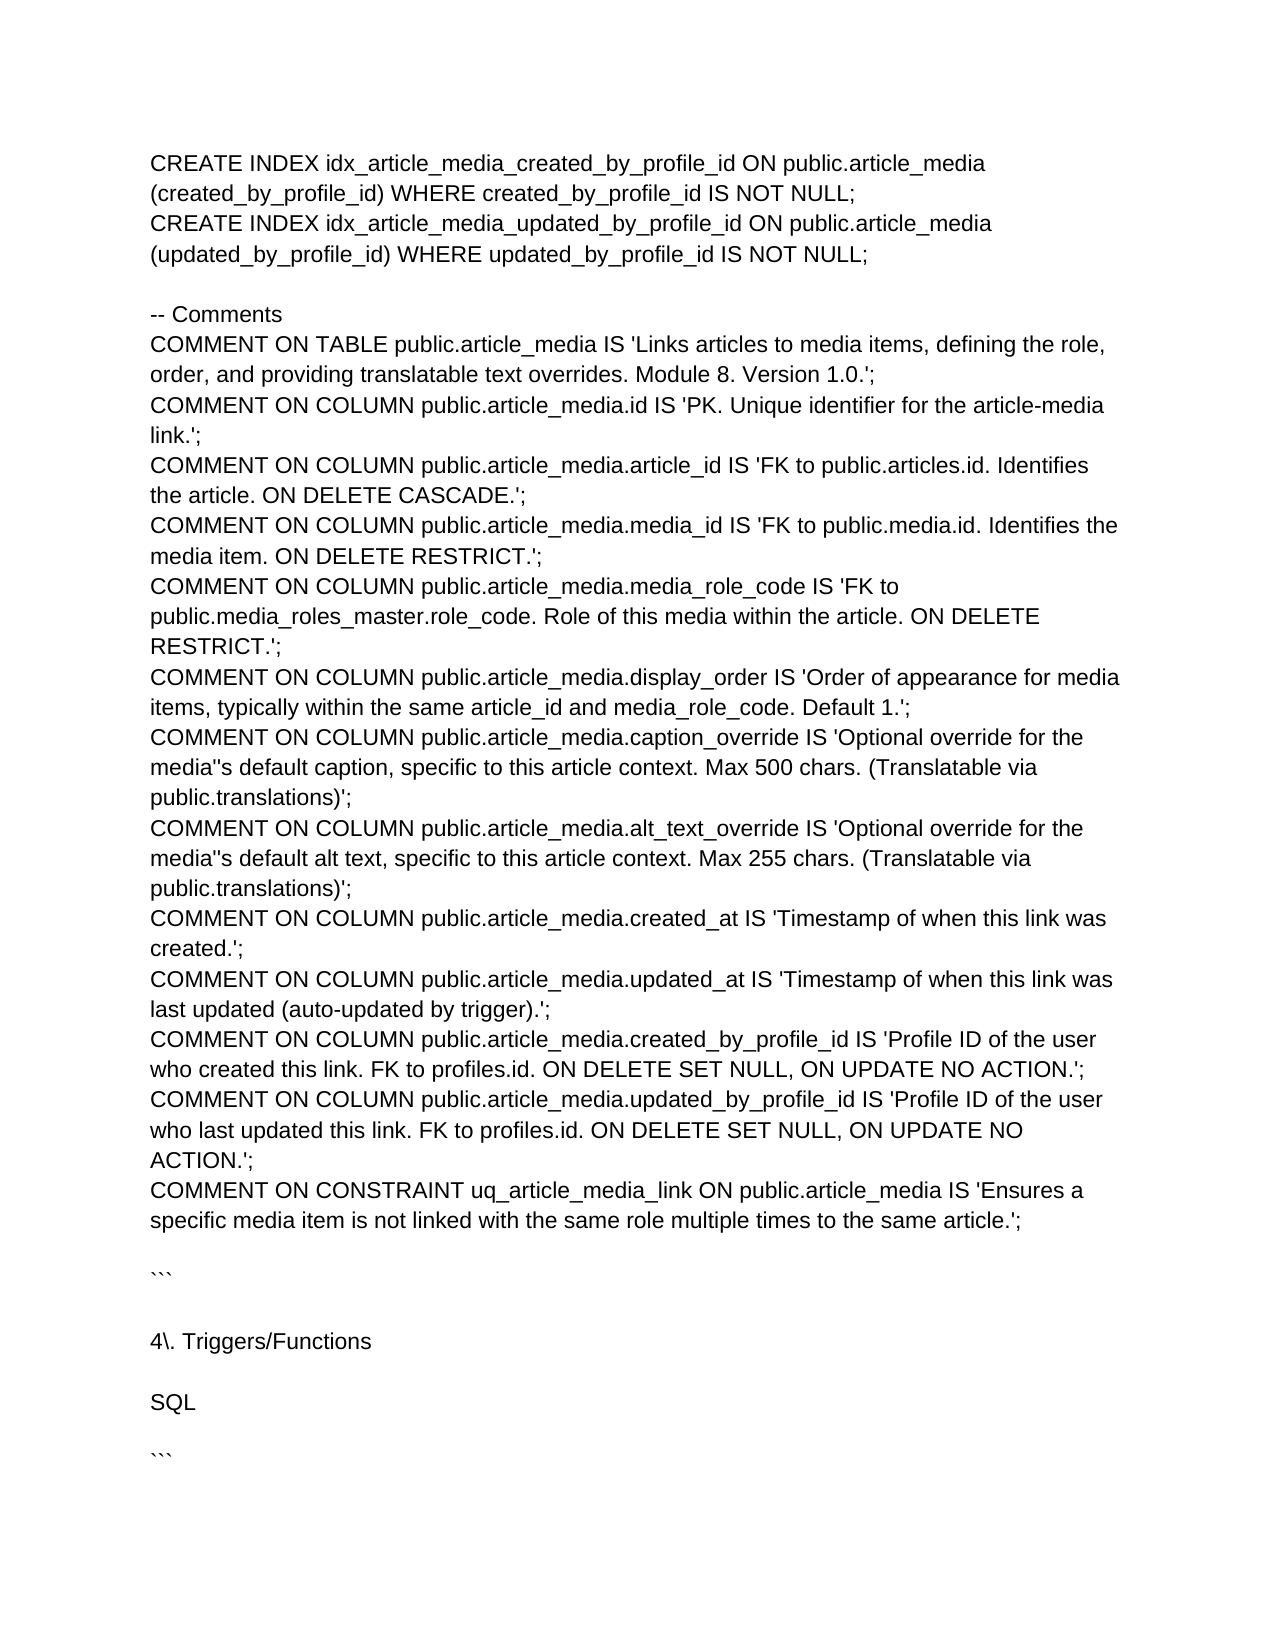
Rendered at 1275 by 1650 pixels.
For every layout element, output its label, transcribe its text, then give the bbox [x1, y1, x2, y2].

text COMMENT ON COLUMN public.article_media.created_by_profile_id IS 'Profile ID of the user who created this link. FK to profiles.id. ON DELETE SET NULL, ON UPDATE NO ACTION.'; [150, 1026, 1125, 1083]
text 4\. Triggers/Functions [150, 1328, 1125, 1354]
text COMMENT ON COLUMN public.article_media.updated_at IS 'Timestamp of when this link was last updated (auto-updated by trigger).'; [150, 966, 1125, 1022]
text COMMENT ON COLUMN public.article_media.display_order IS 'Order of appearance for media items, typically within the same article_id and media_role_code. Default 1.'; [150, 663, 1125, 720]
text CREATE INDEX idx_article_media_created_by_profile_id ON public.article_media (created_by_profile_id) WHERE created_by_profile_id IS NOT NULL; [150, 150, 1125, 207]
text COMMENT ON COLUMN public.article_media.updated_by_profile_id IS 'Profile ID of the user who last updated this link. FK to profiles.id. ON DELETE SET NULL, ON UPDATE NO ACTION.'; [150, 1086, 1125, 1173]
text COMMENT ON COLUMN public.article_media.id IS 'PK. Unique identifier for the article-media link.'; [150, 392, 1125, 448]
text COMMENT ON COLUMN public.article_media.created_at IS 'Timestamp of when this link was created.'; [150, 905, 1125, 962]
text COMMENT ON COLUMN public.article_media.media_id IS 'FK to public.media.id. Identifies the media item. ON DELETE RESTRICT.'; [150, 512, 1125, 569]
text COMMENT ON TABLE public.article_media IS 'Links articles to media items, defining the role, order, and providing translatable text overrides. Module 8. Version 1.0.'; [150, 331, 1125, 388]
text COMMENT ON COLUMN public.article_media.caption_override IS 'Optional override for the media''s default caption, specific to this article context. Max 500 chars. (Translatable via public.translations)'; [150, 724, 1125, 811]
text ``` [150, 1268, 1125, 1294]
text CREATE INDEX idx_article_media_updated_by_profile_id ON public.article_media (updated_by_profile_id) WHERE updated_by_profile_id IS NOT NULL; [150, 210, 1125, 267]
text COMMENT ON COLUMN public.article_media.article_id IS 'FK to public.articles.id. Identifies the article. ON DELETE CASCADE.'; [150, 452, 1125, 509]
text -- Comments [150, 301, 1125, 327]
text COMMENT ON COLUMN public.article_media.alt_text_override IS 'Optional override for the media''s default alt text, specific to this article context. Max 255 chars. (Translatable via public.translations)'; [150, 814, 1125, 901]
text COMMENT ON COLUMN public.article_media.media_role_code IS 'FK to public.media_roles_master.role_code. Role of this media within the article. ON DELETE RESTRICT.'; [150, 573, 1125, 660]
text ``` [150, 1449, 1125, 1475]
text COMMENT ON CONSTRAINT uq_article_media_link ON public.article_media IS 'Ensures a specific media item is not linked with the same role multiple times to the same article.'; [150, 1177, 1125, 1234]
text SQL [150, 1388, 1125, 1415]
